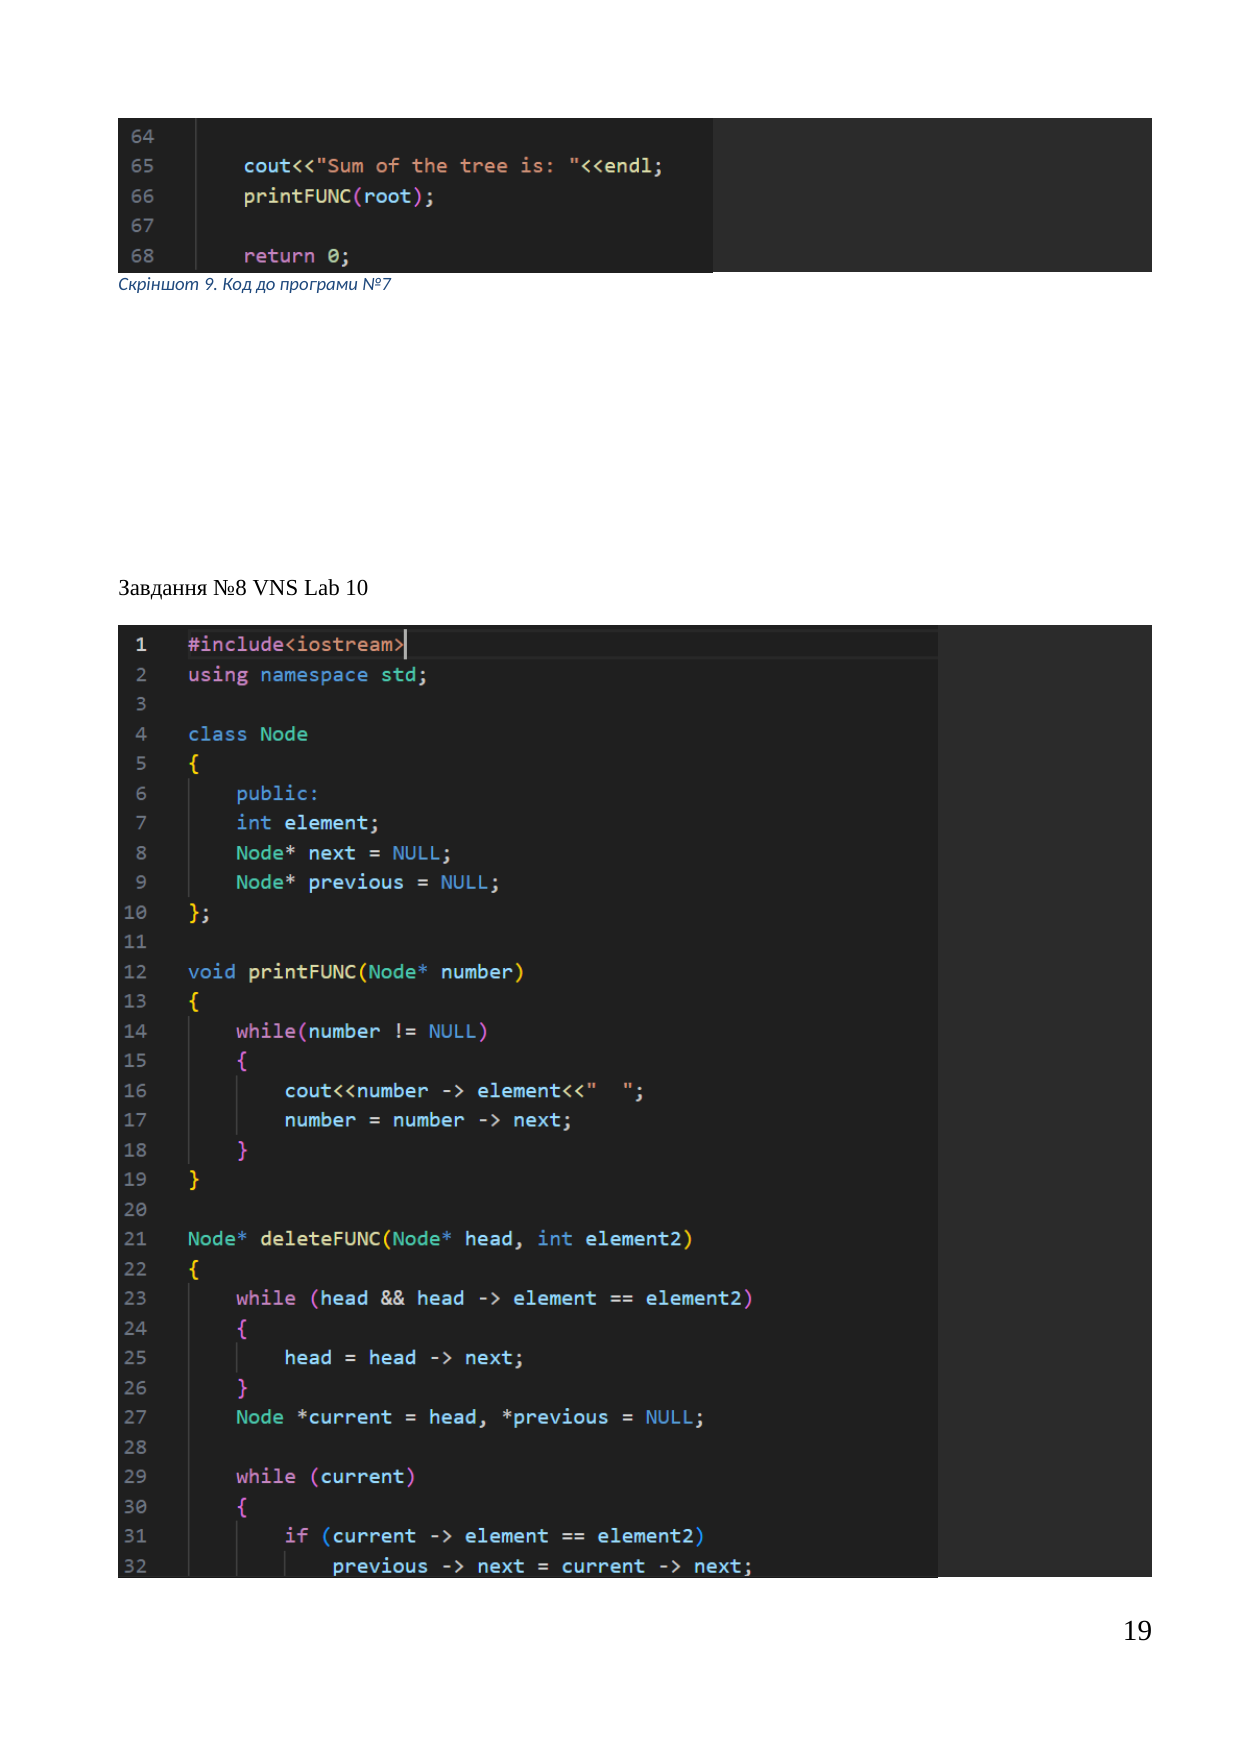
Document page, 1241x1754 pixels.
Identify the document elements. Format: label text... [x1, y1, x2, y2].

text Скріншот 9. Код до програми №7 [118, 272, 1152, 295]
text Завдання №8 VNS Lab 10 [118, 574, 1152, 600]
picture [118, 118, 713, 273]
picture [118, 625, 938, 1578]
